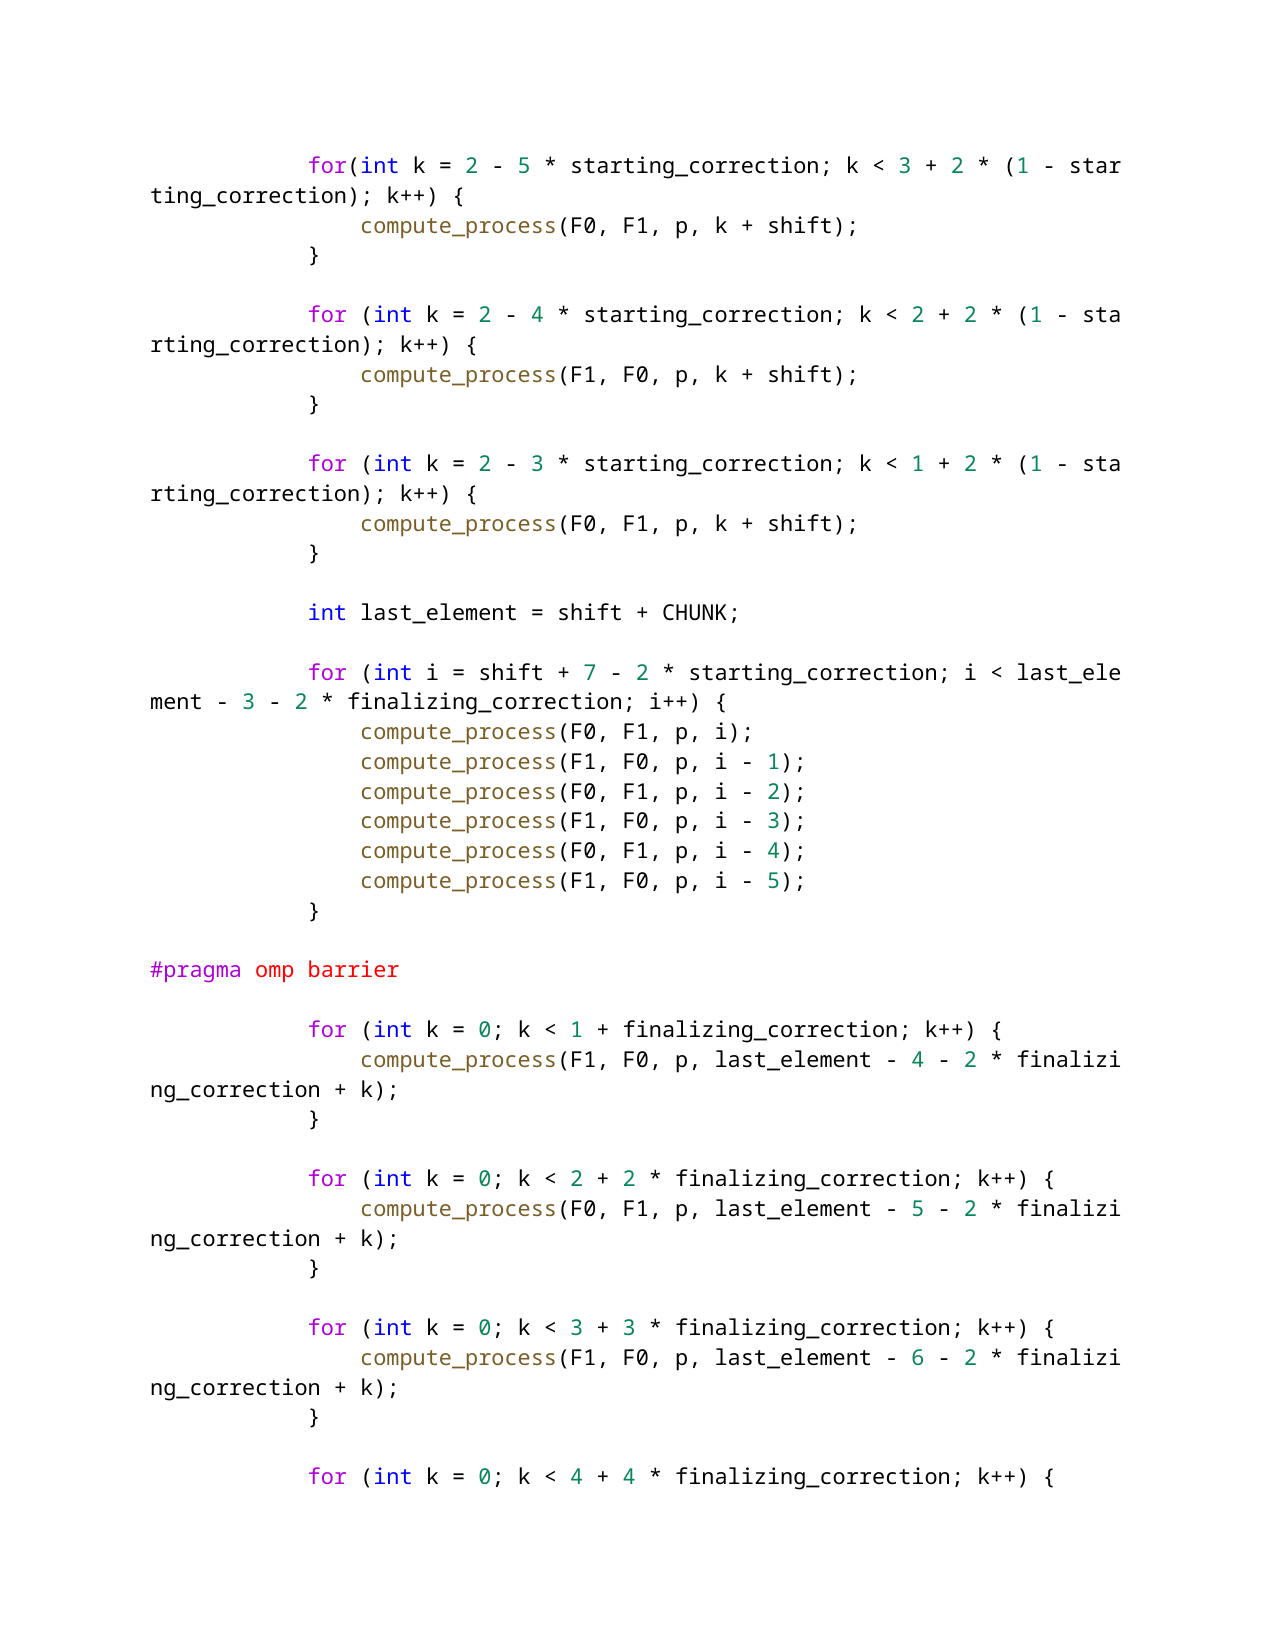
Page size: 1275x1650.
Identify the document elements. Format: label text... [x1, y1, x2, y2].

text for (int i = shift + 7 - 2 * starting_correction; i < last_element - 3 - 2 * finalizing_correction; i++) { [150, 656, 1125, 716]
text compute_process(F1, F0, p, i - 5); [150, 865, 1125, 895]
text compute_process(F1, F0, p, last_element - 6 - 2 * finalizing_correction + k); [150, 1342, 1125, 1401]
text int last_element = shift + CHUNK; [150, 597, 1125, 627]
text compute_process(F1, F0, p, k + shift); [150, 358, 1125, 388]
text compute_process(F1, F0, p, i - 3); [150, 805, 1125, 835]
text for (int k = 0; k < 4 + 4 * finalizing_correction; k++) { [150, 1461, 1125, 1491]
text } [150, 1103, 1125, 1133]
text #pragma omp barrier [150, 954, 1125, 984]
text compute_process(F0, F1, p, i - 2); [150, 776, 1125, 805]
text compute_process(F1, F0, p, last_element - 4 - 2 * finalizing_correction + k); [150, 1044, 1125, 1103]
text } [150, 239, 1125, 269]
text compute_process(F0, F1, p, i); [150, 716, 1125, 746]
text } [150, 388, 1125, 418]
text compute_process(F1, F0, p, i - 1); [150, 746, 1125, 776]
text } [150, 895, 1125, 924]
text for (int k = 0; k < 1 + finalizing_correction; k++) { [150, 1014, 1125, 1044]
text for (int k = 2 - 4 * starting_correction; k < 2 + 2 * (1 - starting_correction); k++) { [150, 299, 1125, 358]
text compute_process(F0, F1, p, k + shift); [150, 507, 1125, 537]
text for (int k = 0; k < 2 + 2 * finalizing_correction; k++) { [150, 1163, 1125, 1193]
text compute_process(F0, F1, p, k + shift); [150, 209, 1125, 239]
text } [150, 1401, 1125, 1431]
text for (int k = 2 - 3 * starting_correction; k < 1 + 2 * (1 - starting_correction); k++) { [150, 448, 1125, 507]
text for(int k = 2 - 5 * starting_correction; k < 3 + 2 * (1 - starting_correction); k++) { [150, 150, 1125, 209]
text } [150, 537, 1125, 567]
text for (int k = 0; k < 3 + 3 * finalizing_correction; k++) { [150, 1312, 1125, 1342]
text compute_process(F0, F1, p, i - 4); [150, 835, 1125, 865]
text } [150, 1252, 1125, 1282]
text compute_process(F0, F1, p, last_element - 5 - 2 * finalizing_correction + k); [150, 1193, 1125, 1252]
